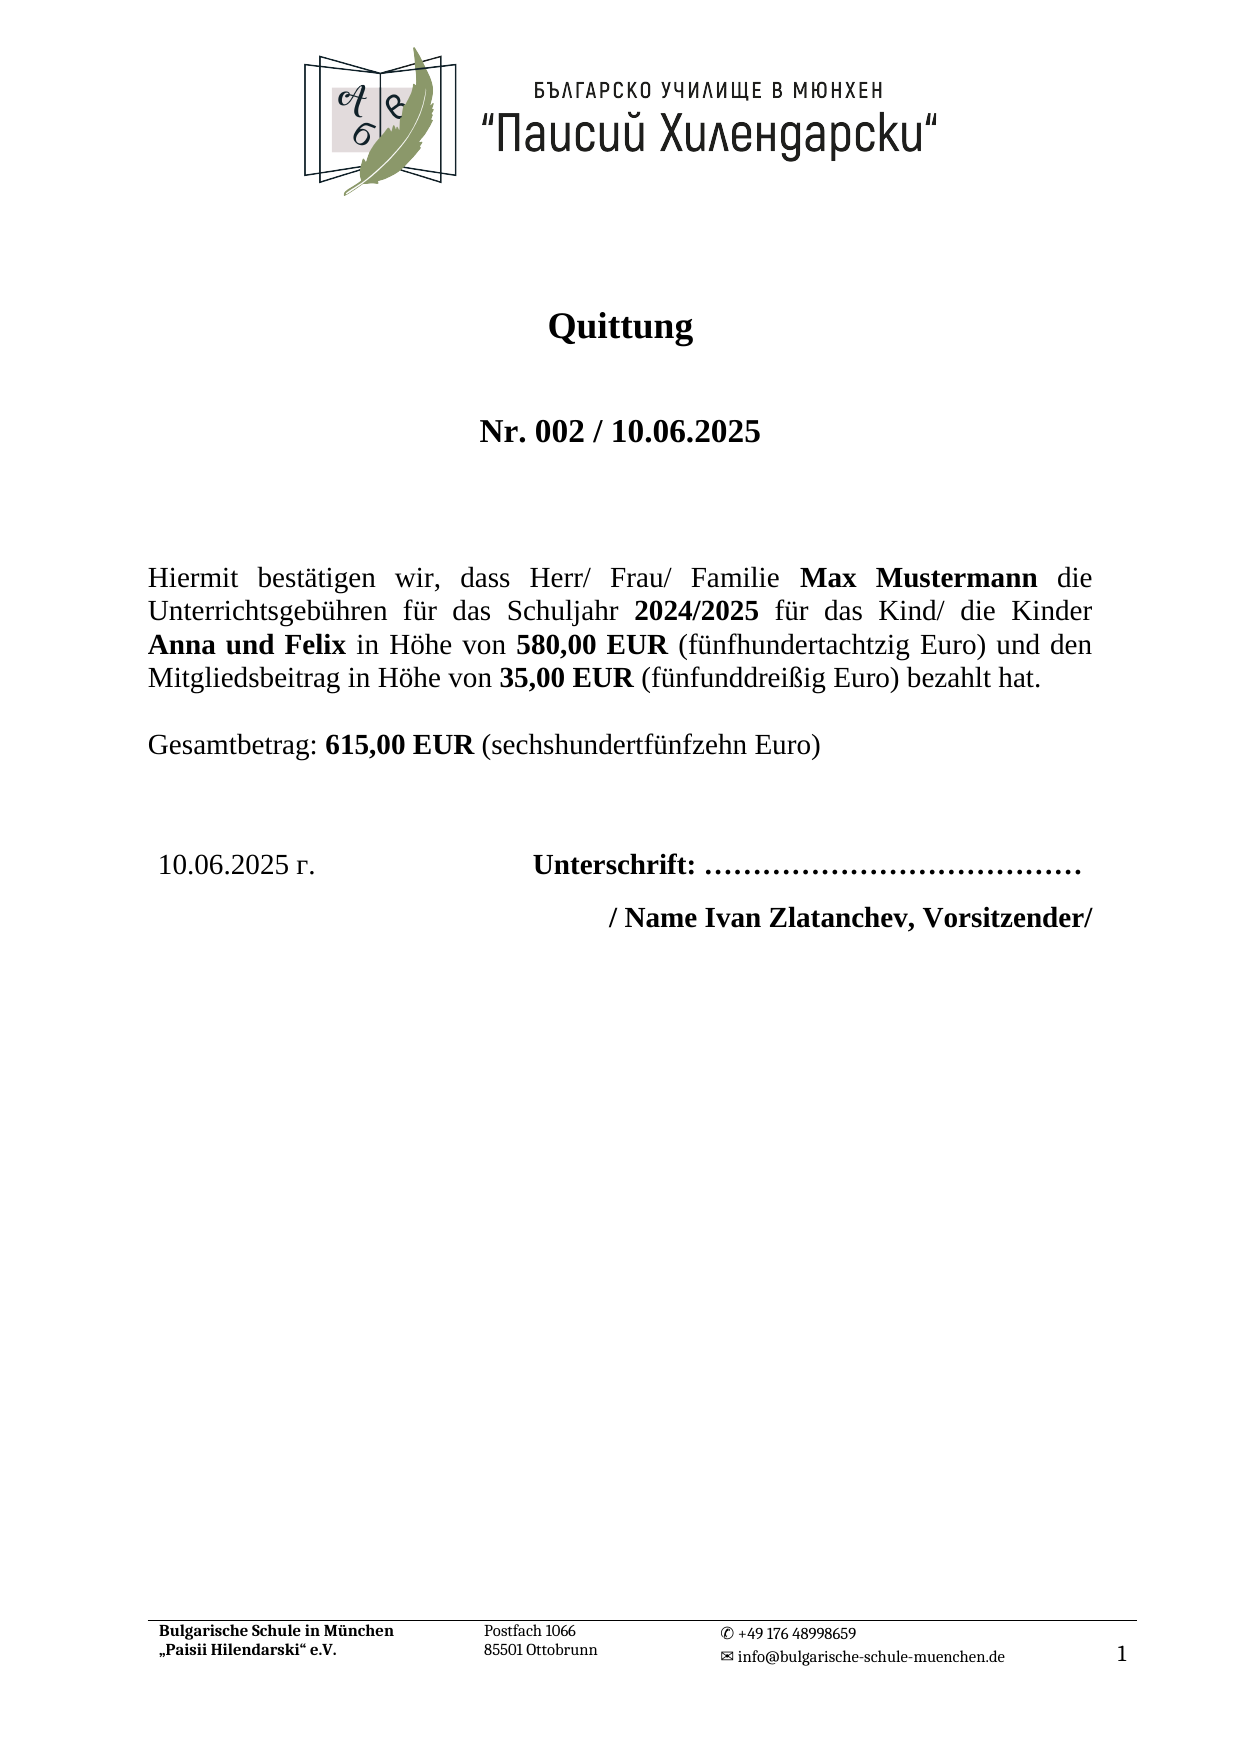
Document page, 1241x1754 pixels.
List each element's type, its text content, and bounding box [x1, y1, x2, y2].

text / Name Ivan Zlatanchev, Vorsitzender/ [148, 900, 1092, 934]
text Gesamtbetrag: 615,00 EUR (sechshundertfünfzehn Euro) [148, 727, 1092, 761]
text Nr. 002 / 10.06.2025 [148, 412, 1092, 450]
picture [304, 47, 937, 196]
text 10.06.2025 г. Unterschrift: ………………………………… [148, 847, 1092, 881]
text Quittung [148, 303, 1092, 346]
text Hiermit bestätigen wir, dass Herr/ Frau/ Familie Max Mustermann die Unterrichtsgebühren für das Schuljahr 2024/2025 für das Kind/ die Kinder Anna und Felix in Höhe von 580,00 EUR (fünfhundertachtzig Euro) und den Mitgliedsbeitrag in Höhe von 35,00 EUR (fünfunddreißig Euro) bezahlt hat. [148, 560, 1092, 694]
